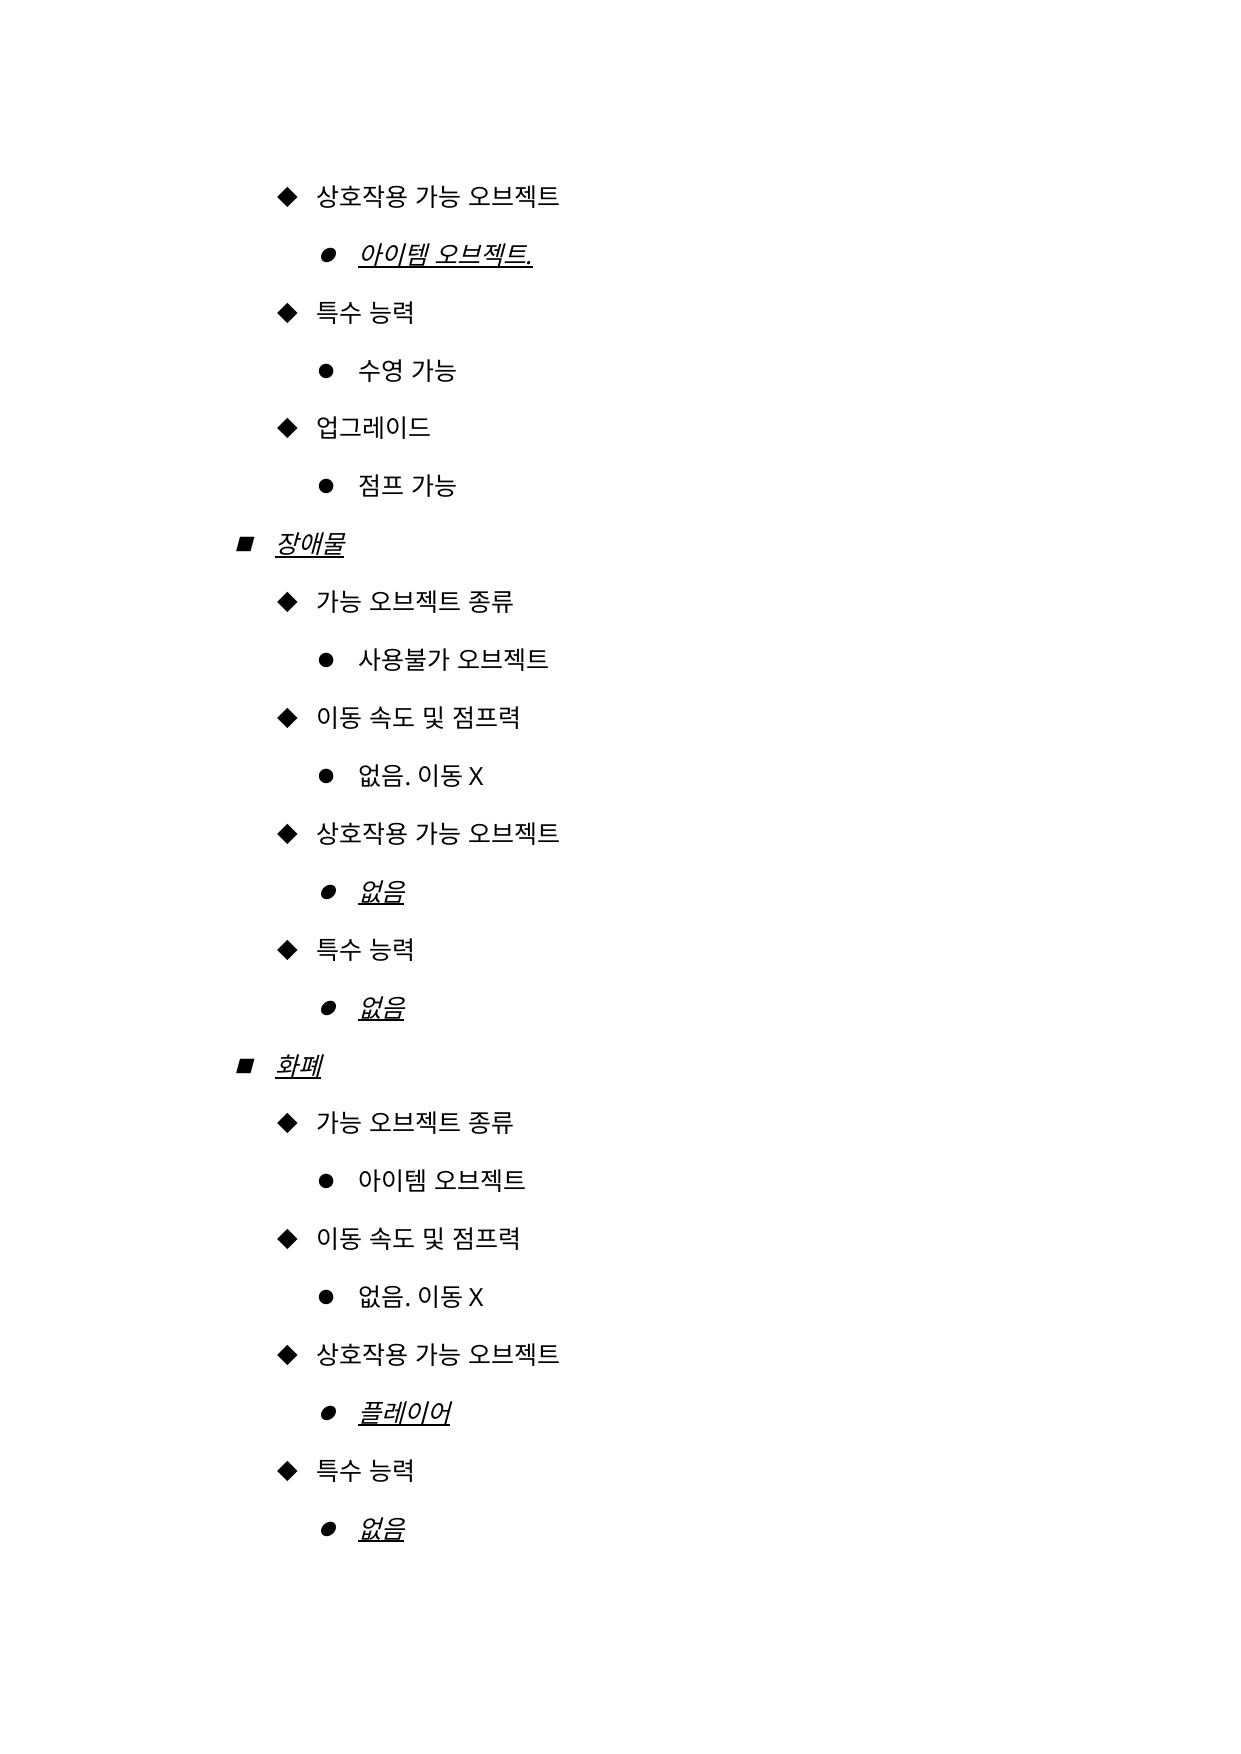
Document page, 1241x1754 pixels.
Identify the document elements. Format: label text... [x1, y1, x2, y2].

list 점프 가능 [317, 467, 1090, 503]
list 플레이어 [317, 1393, 1090, 1430]
list 아이템 오브젝트 [317, 1162, 1090, 1198]
list 업그레이드 [275, 409, 1090, 445]
list 없음 [317, 1509, 1090, 1546]
list 없음 [317, 988, 1090, 1024]
list 수영 가능 [317, 351, 1090, 387]
list 가능 오브젝트 종류 [275, 583, 1090, 619]
list 아이템 오브젝트. [317, 235, 1090, 271]
list 없음. 이동X [317, 756, 1090, 793]
list 가능 오브젝트 종류 [275, 1104, 1090, 1140]
list 이동 속도 및 점프력 [275, 698, 1090, 735]
list 특수 능력 [275, 1451, 1090, 1488]
list 장애물 [233, 525, 1090, 561]
list 상호작용 가능 오브젝트 [275, 814, 1090, 851]
list 상호작용 가능 오브젝트 [275, 177, 1090, 213]
list 사용불가 오브젝트 [317, 641, 1090, 677]
list 없음. 이동X [317, 1278, 1090, 1314]
list 이동 속도 및 점프력 [275, 1220, 1090, 1256]
list 상호작용 가능 오브젝트 [275, 1336, 1090, 1372]
list 화폐 [233, 1046, 1090, 1082]
list 특수 능력 [275, 930, 1090, 966]
list 없음 [317, 872, 1090, 908]
list 특수 능력 [275, 293, 1090, 329]
